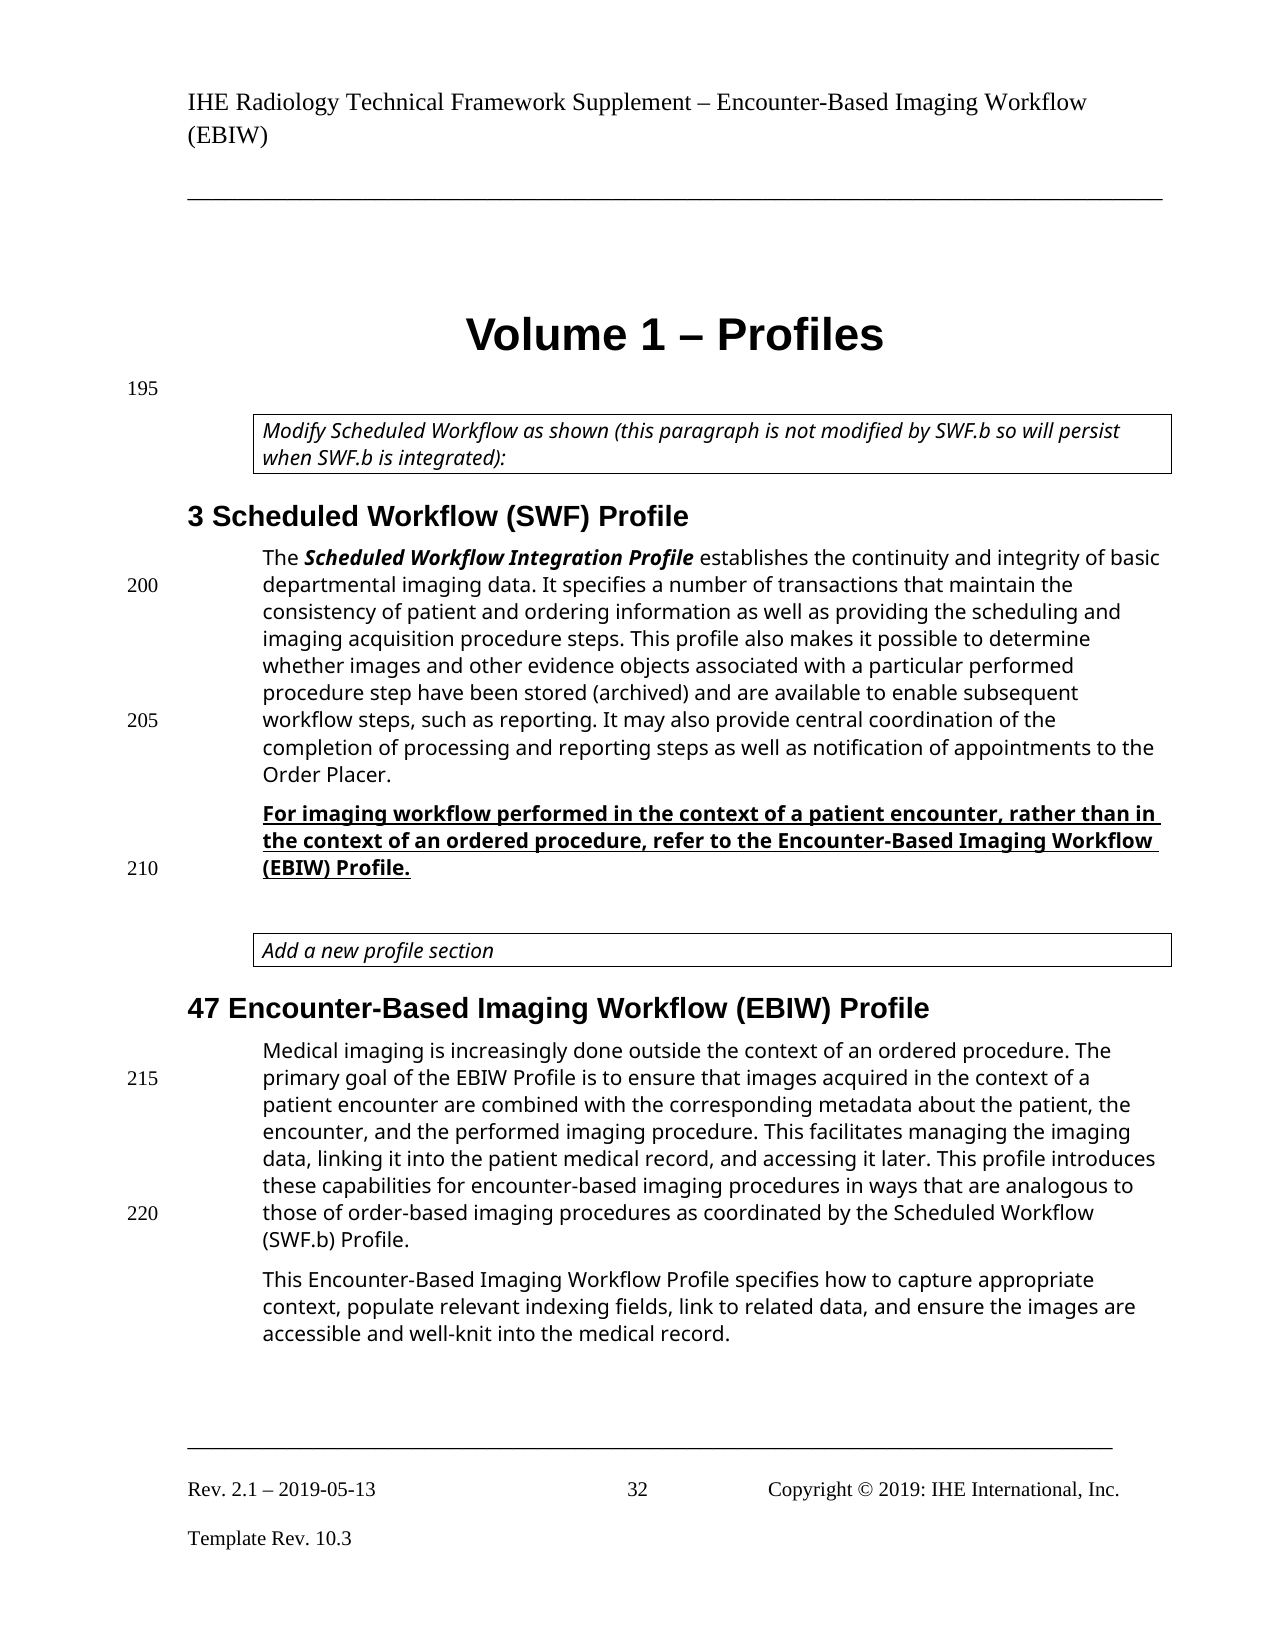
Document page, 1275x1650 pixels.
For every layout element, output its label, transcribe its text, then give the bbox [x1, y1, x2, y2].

text Add a new profile section [254, 934, 1171, 966]
text This Encounter-Based Imaging Workflow Profile specifies how to capture appropriate context, populate relevant indexing fields, link to related data, and ensure the images are accessible and well-knit into the medical record. [262, 1266, 1162, 1347]
text The Scheduled Workflow Integration Profile establishes the continuity and integrity of basic departmental imaging data. It specifies a number of transactions that maintain the consistency of patient and ordering information as well as providing the scheduling and imaging acquisition procedure steps. This profile also makes it possible to determine whether images and other evidence objects associated with a particular performed procedure step have been stored (archived) and are available to enable subsequent workflow steps, such as reporting. It may also provide central coordination of the completion of processing and reporting steps as well as notification of appointments to the Order Placer. [262, 544, 1162, 787]
text Medical imaging is increasingly done outside the context of an ordered procedure. The primary goal of the EBIW Profile is to ensure that images acquired in the context of a patient encounter are combined with the corresponding metadata about the patient, the encounter, and the performed imaging procedure. This facilitates managing the imaging data, linking it into the patient medical record, and accessing it later. This profile introduces these capabilities for encounter-based imaging procedures in ways that are analogous to those of order-based imaging procedures as coordinated by the Scheduled Workflow (SWF.b) Profile. [262, 1036, 1162, 1253]
text For imaging workflow performed in the context of a patient encounter, rather than in the context of an ordered procedure, refer to the Encounter-Based Imaging Workflow (EBIW) Profile. [262, 800, 1162, 881]
title Volume 1 – Profiles [187, 307, 1162, 360]
subtitle 3 Scheduled Workflow (SWF) Profile [187, 499, 1162, 532]
subtitle 47 Encounter-Based Imaging Workflow (EBIW) Profile [187, 992, 1162, 1025]
text Modify Scheduled Workflow as shown (this paragraph is not modified by SWF.b so will persist when SWF.b is integrated): [254, 415, 1171, 473]
